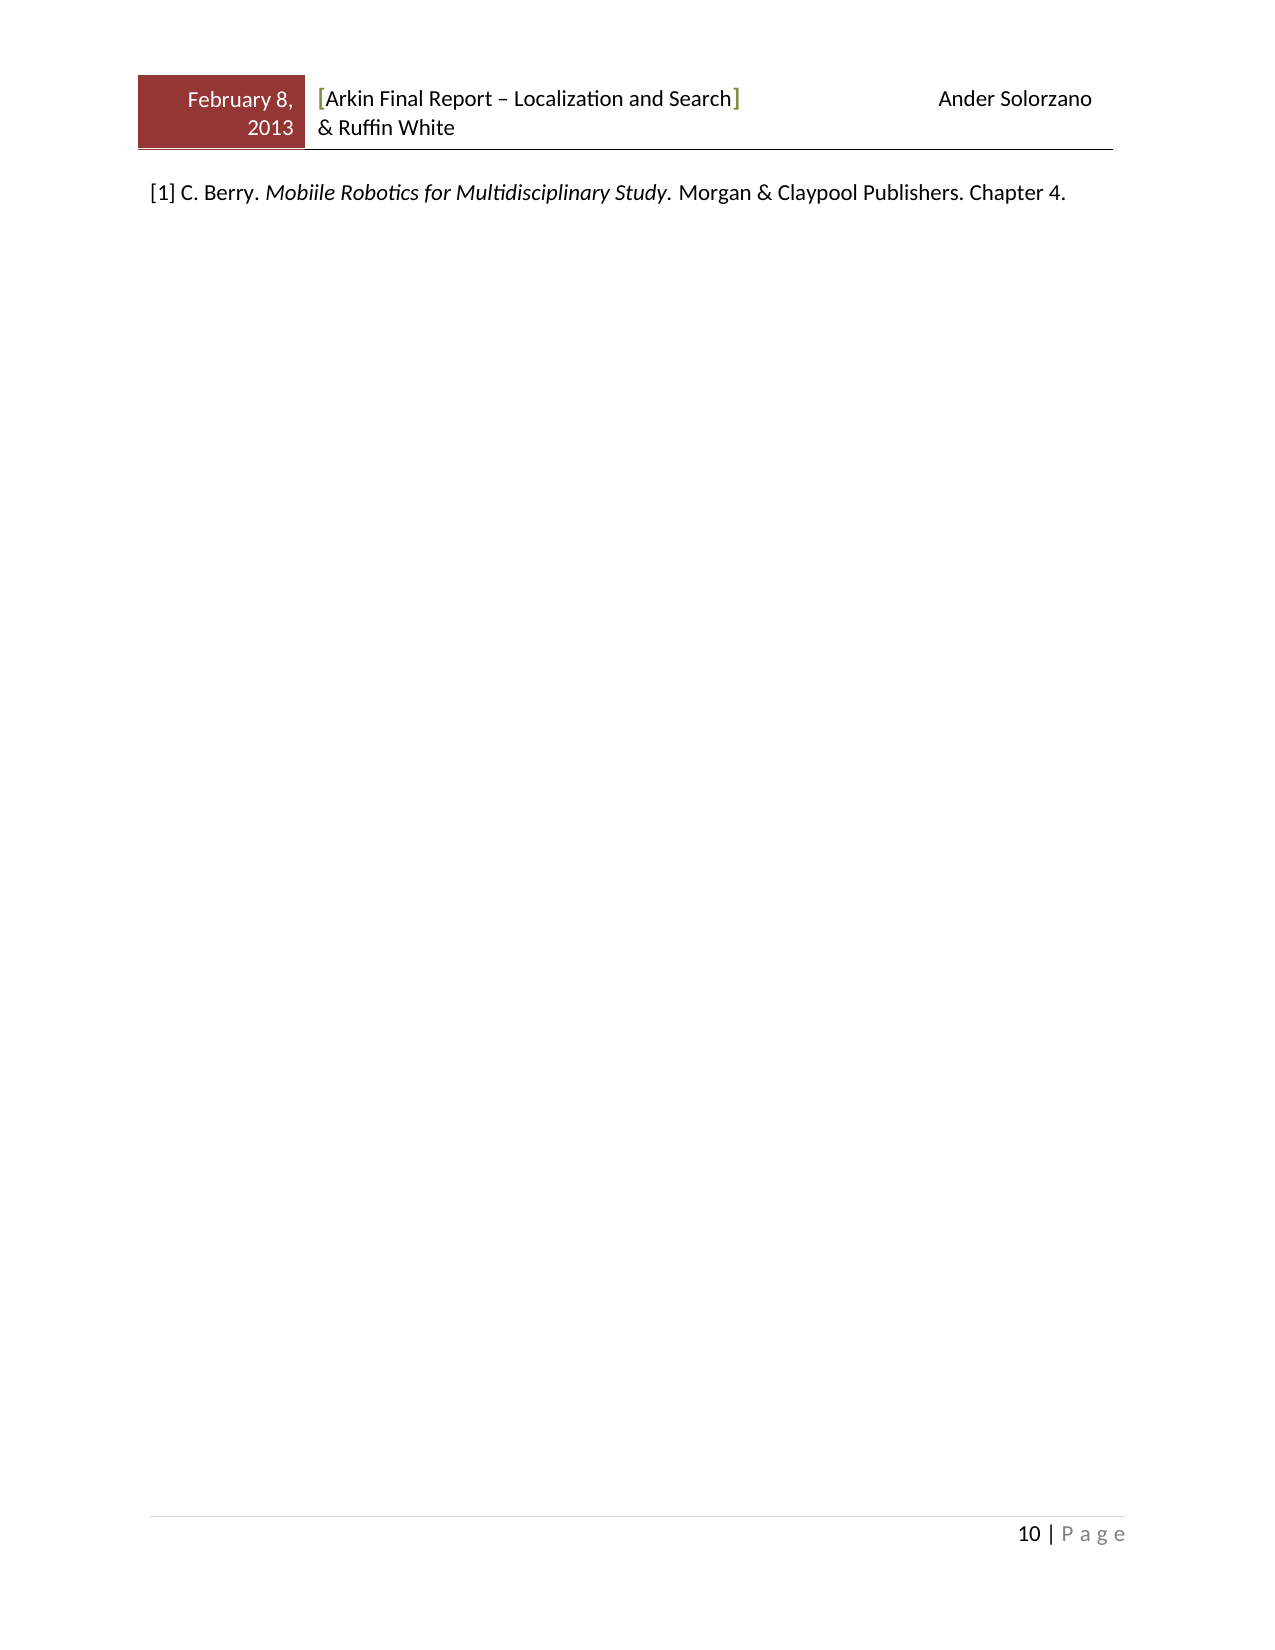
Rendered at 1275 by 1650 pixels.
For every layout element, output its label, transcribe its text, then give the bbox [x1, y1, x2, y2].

text [1] C. Berry. Mobiile Robotics for Multidisciplinary Study. Morgan & Claypool Publishers. Chapter 4. [150, 178, 1125, 206]
